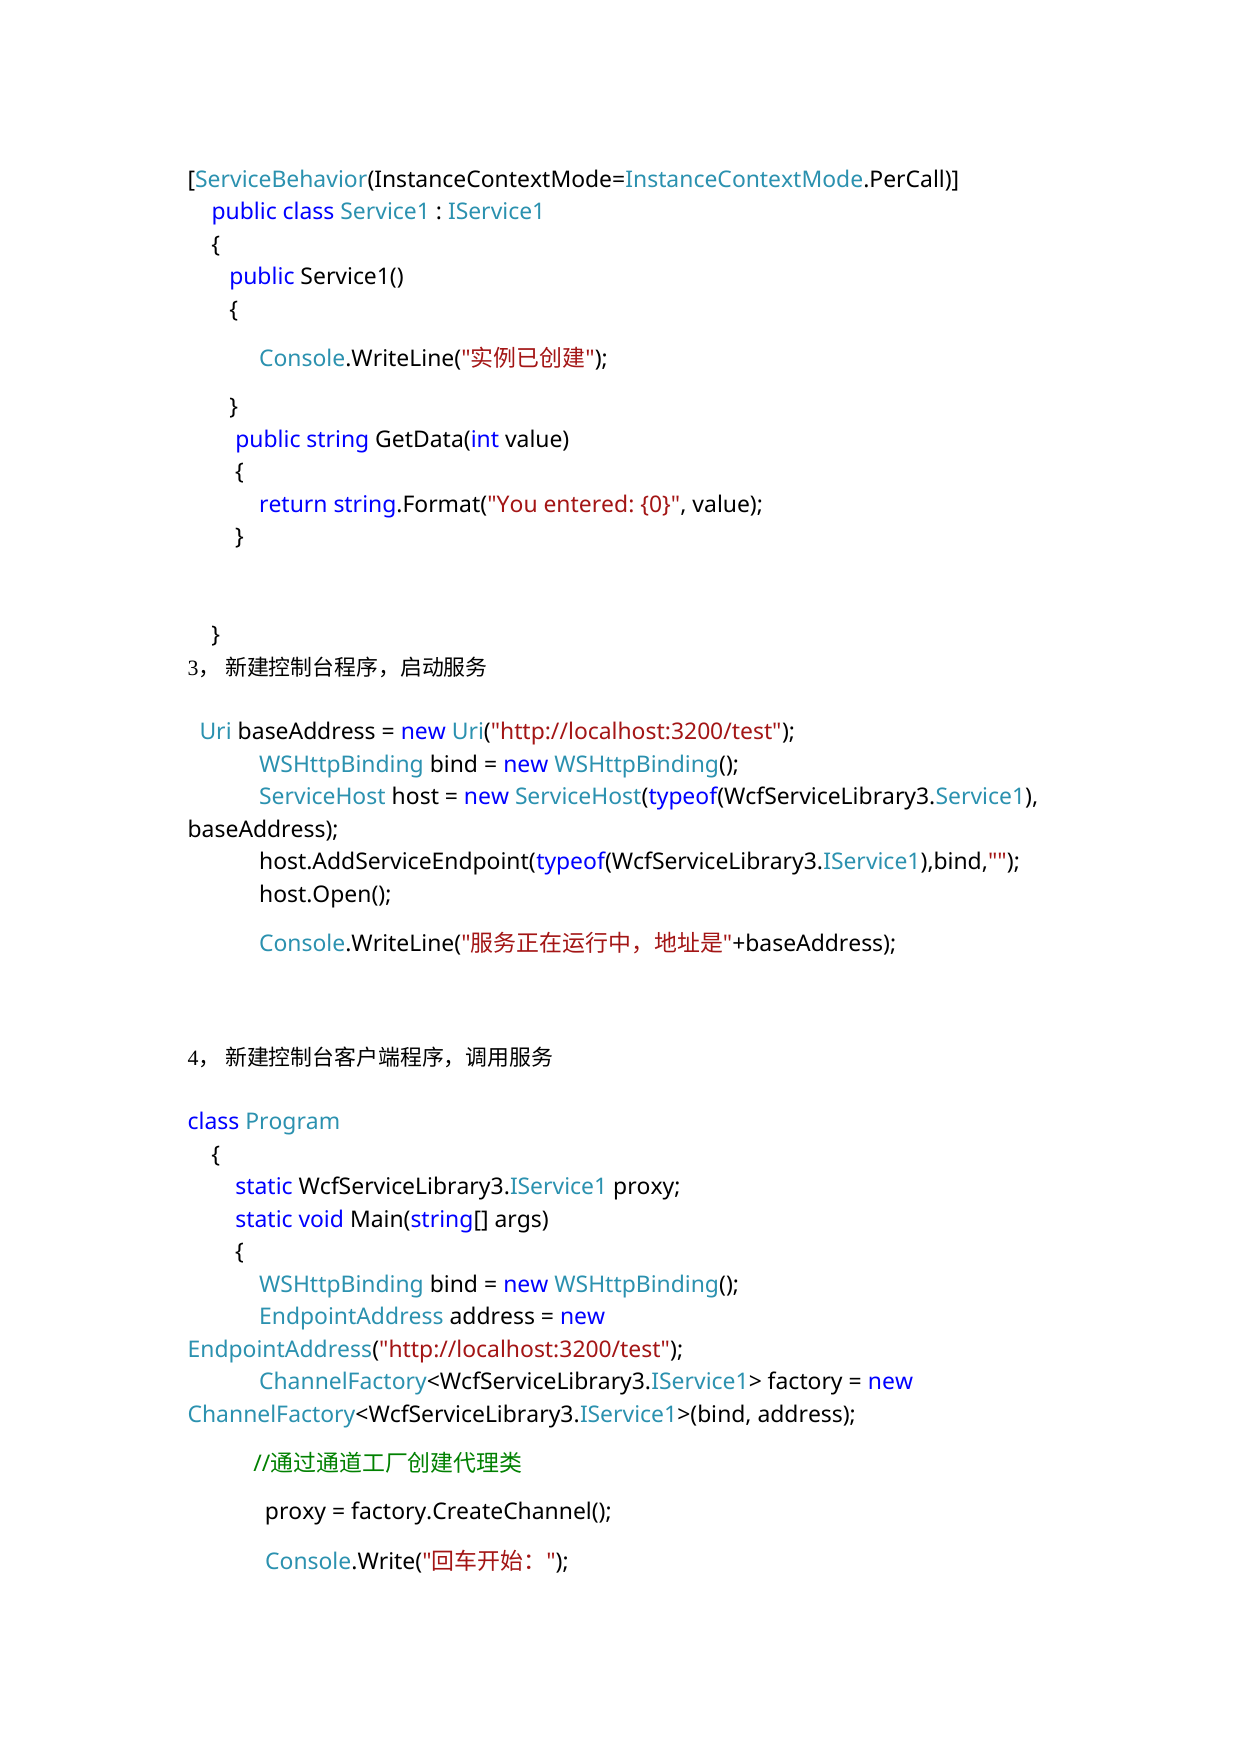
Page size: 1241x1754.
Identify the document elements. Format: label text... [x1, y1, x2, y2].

text ServiceHost host = new ServiceHost(typeof(WcfServiceLibrary3.Service1), baseAddress); [187, 779, 1053, 844]
text Console.Write("回车开始："); [187, 1527, 1053, 1592]
text host.Open(); [187, 877, 1053, 909]
text } [187, 389, 1053, 422]
list 新建控制台客户端程序，调用服务 [187, 1039, 1053, 1072]
text host.AddServiceEndpoint(typeof(WcfServiceLibrary3.IService1),bind,""); [187, 844, 1053, 877]
text Console.WriteLine("实例已创建"); [187, 324, 1053, 389]
text [ServiceBehavior(InstanceContextMode=InstanceContextMode.PerCall)] [187, 162, 1053, 194]
text { [187, 292, 1053, 324]
text } [187, 617, 1053, 649]
text { [187, 454, 1053, 487]
text class Program [187, 1104, 1053, 1137]
text { [187, 1234, 1053, 1267]
text static WcfServiceLibrary3.IService1 proxy; [187, 1169, 1053, 1202]
text Console.WriteLine("服务正在运行中，地址是"+baseAddress); [187, 909, 1053, 974]
text return string.Format("You entered: {0}", value); [187, 487, 1053, 519]
text ChannelFactory<WcfServiceLibrary3.IService1> factory = new ChannelFactory<WcfServiceLibrary3.IService1>(bind, address); [187, 1364, 1053, 1429]
text } [187, 519, 1053, 552]
text { [187, 1137, 1053, 1169]
text Uri baseAddress = new Uri("http://localhost:3200/test"); [187, 714, 1053, 747]
text public string GetData(int value) [187, 422, 1053, 454]
text { [187, 227, 1053, 259]
text WSHttpBinding bind = new WSHttpBinding(); [187, 1267, 1053, 1299]
text public class Service1 : IService1 [187, 194, 1053, 227]
text static void Main(string[] args) [187, 1202, 1053, 1234]
text proxy = factory.CreateChannel(); [187, 1494, 1053, 1527]
list 新建控制台程序，启动服务 [187, 649, 1053, 682]
text //通过通道工厂创建代理类 [187, 1429, 1053, 1494]
text public Service1() [187, 259, 1053, 292]
text EndpointAddress address = new EndpointAddress("http://localhost:3200/test"); [187, 1299, 1053, 1364]
text WSHttpBinding bind = new WSHttpBinding(); [187, 747, 1053, 779]
